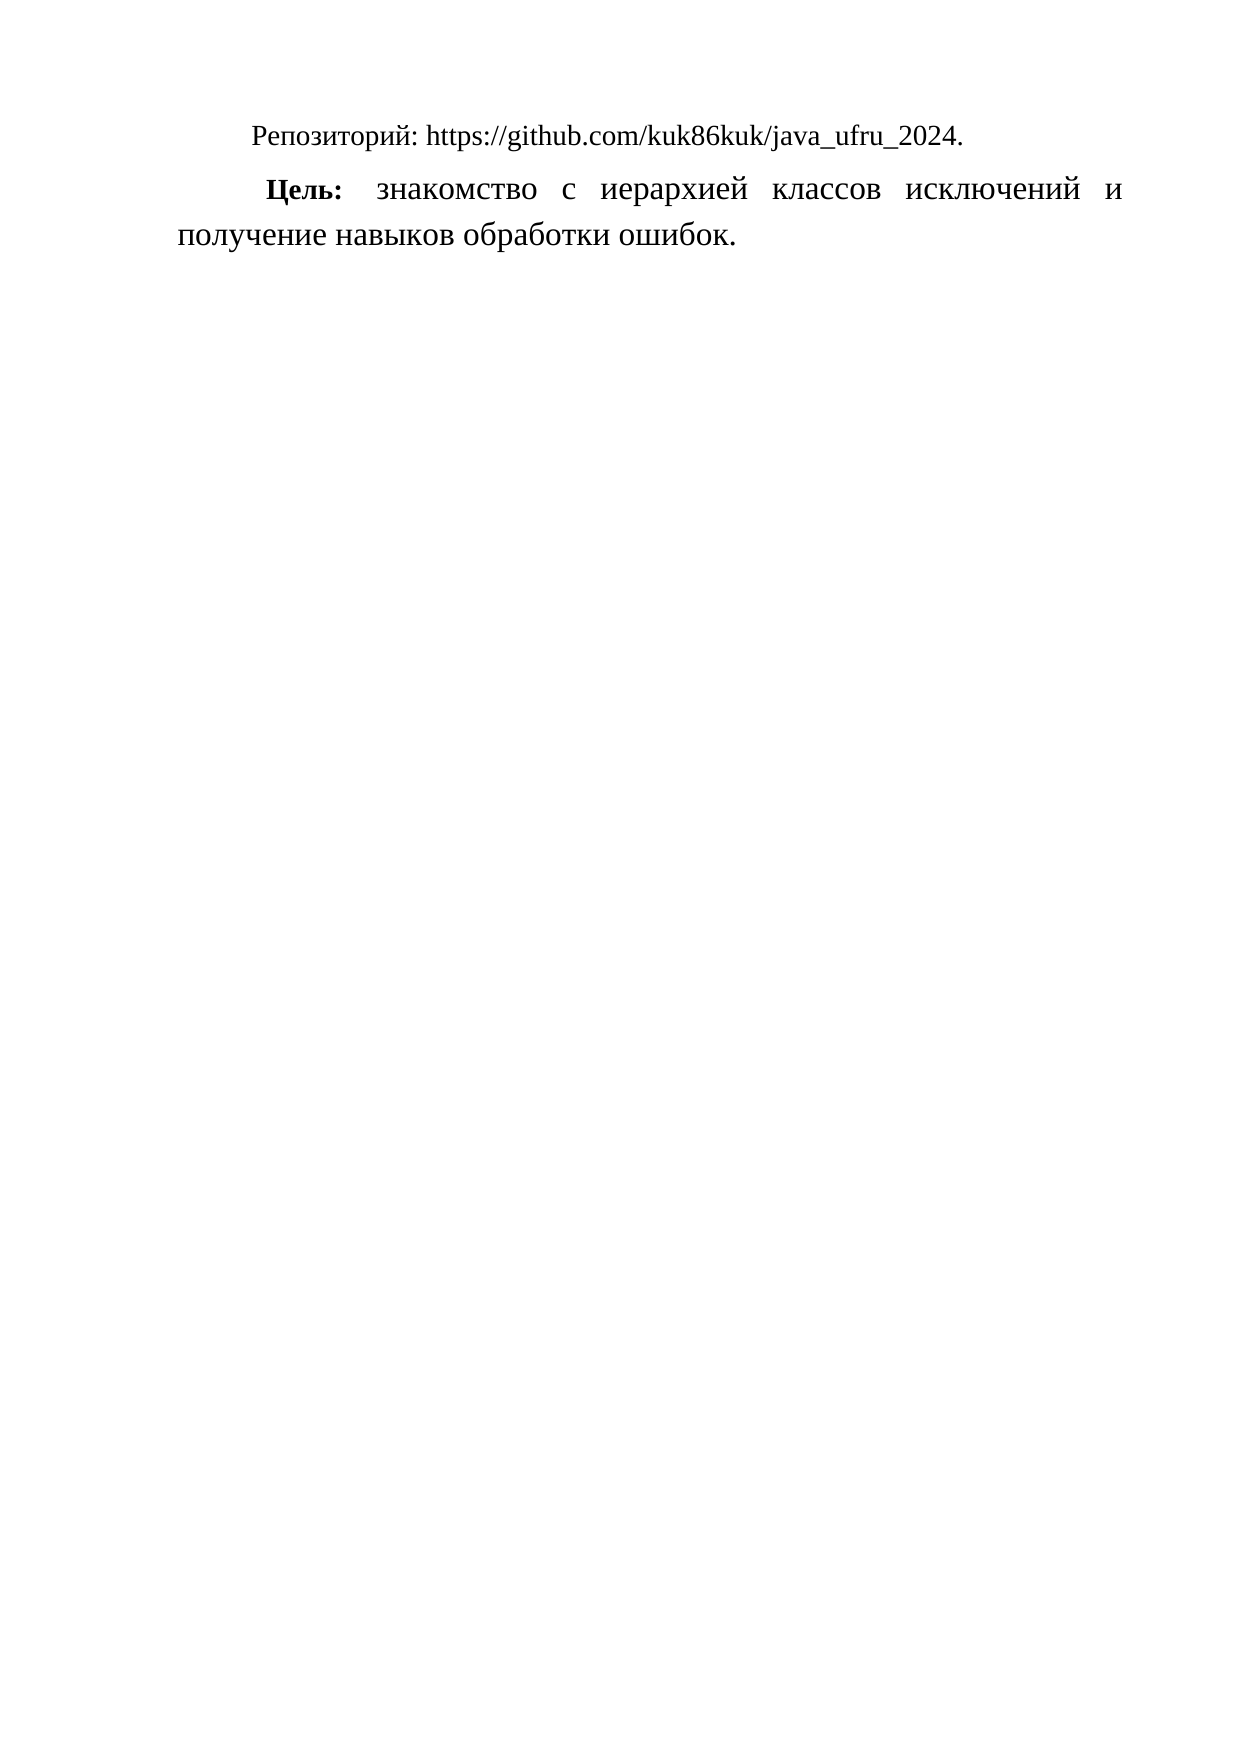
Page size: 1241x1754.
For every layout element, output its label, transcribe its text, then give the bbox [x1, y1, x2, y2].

text Репозиторий: https://github.com/kuk86kuk/java_ufru_2024. [177, 118, 1152, 152]
text Цель: знакомство с иерархией классов исключений и получение навыков обработки ошибок. [177, 168, 1123, 253]
